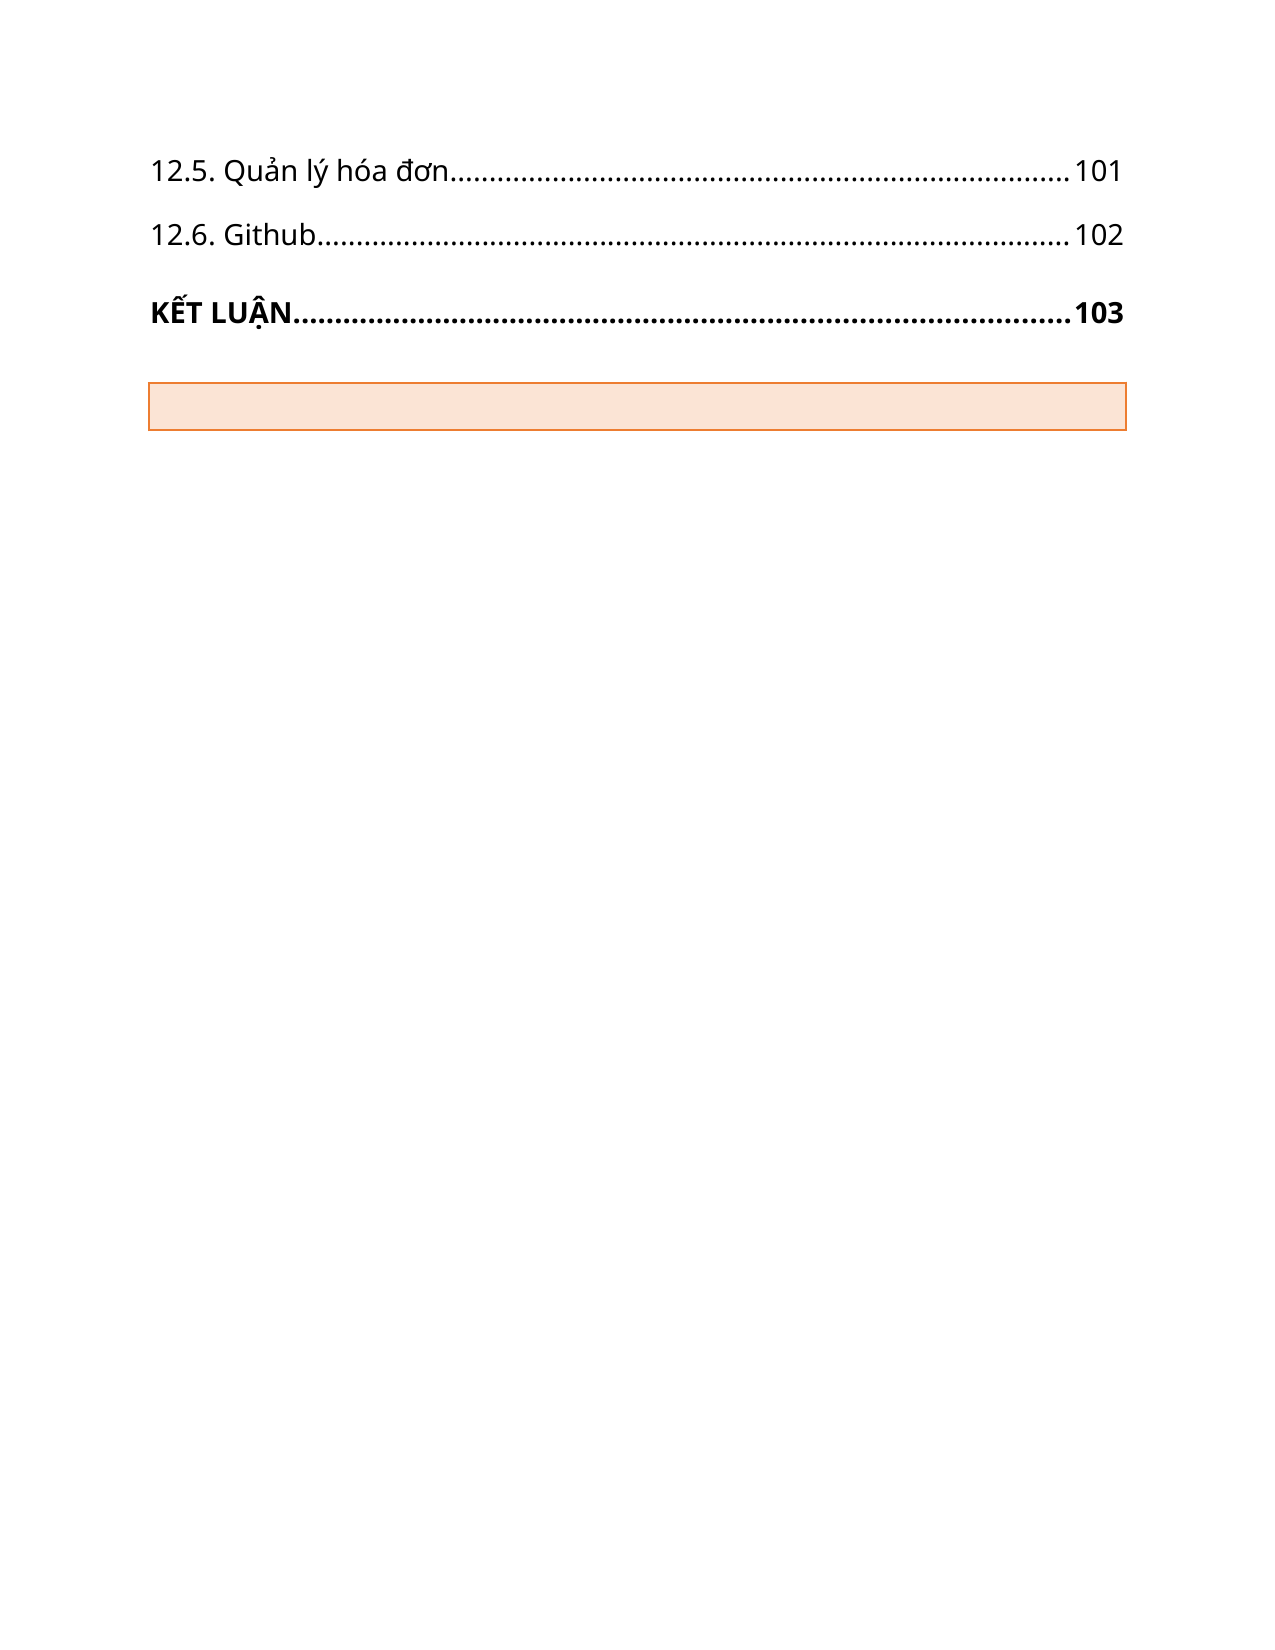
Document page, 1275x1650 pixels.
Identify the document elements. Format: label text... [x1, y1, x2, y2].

text 12.5. Quản lý hóa đơn 101 [150, 150, 1125, 190]
text KẾT LUẬN 103 [150, 292, 1125, 332]
text 12.6. Github 102 [150, 215, 1125, 254]
